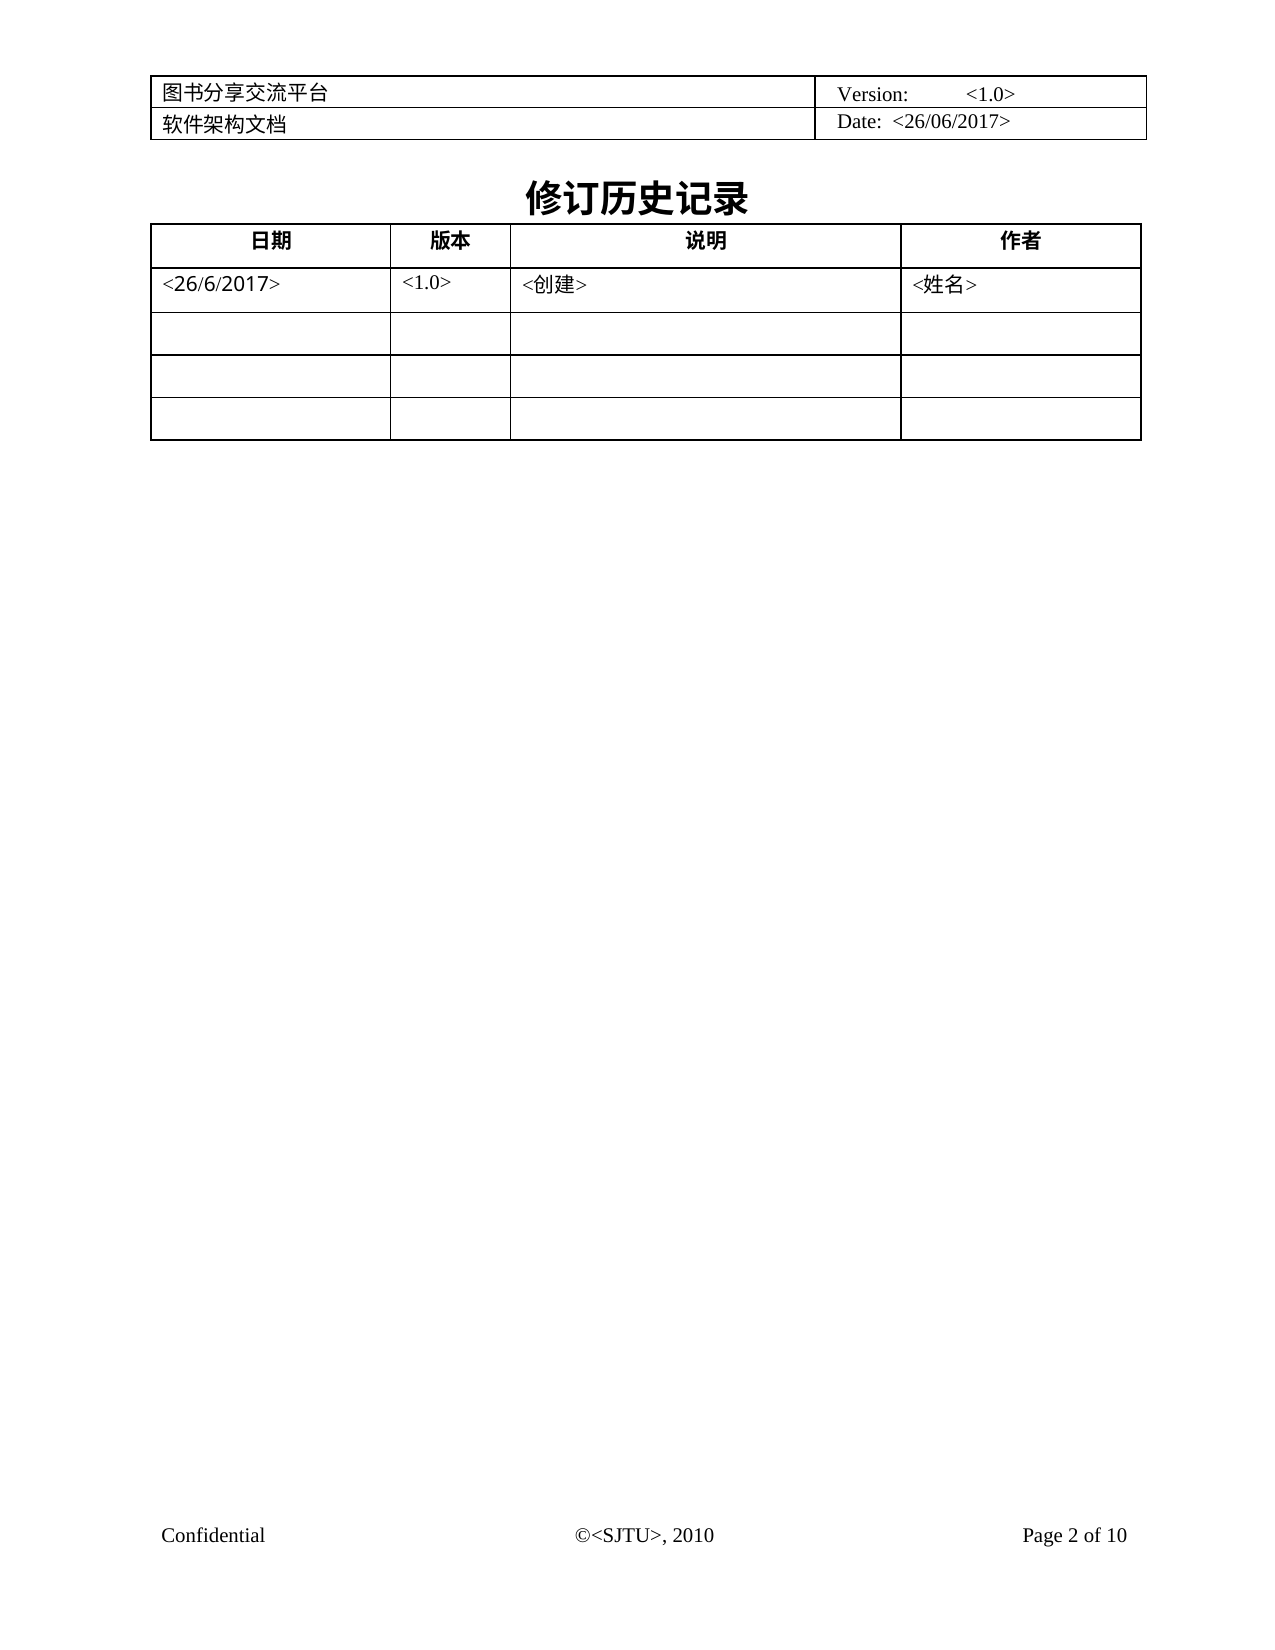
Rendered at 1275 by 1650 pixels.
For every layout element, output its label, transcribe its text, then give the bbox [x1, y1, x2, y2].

table_header 作者 [902, 225, 1140, 267]
table_cell [152, 398, 390, 439]
table_cell [902, 313, 1140, 354]
table_cell [391, 356, 510, 396]
table_cell <26/6/2017> [152, 269, 390, 311]
table_cell [902, 398, 1140, 439]
table_cell <姓名> [902, 269, 1140, 311]
table_cell [391, 313, 510, 354]
table_cell <1.0> [391, 269, 510, 311]
table_cell [511, 398, 900, 439]
table_cell [511, 313, 900, 354]
title 修订历史记录 [150, 168, 1125, 223]
table_cell [152, 356, 390, 396]
table_cell [902, 356, 1140, 396]
table_header 版本 [391, 225, 510, 267]
table_header 说明 [511, 225, 900, 267]
table_cell [511, 356, 900, 396]
table_header 日期 [152, 225, 390, 267]
table_cell <创建> [511, 269, 900, 311]
table_cell [152, 313, 390, 354]
table_cell [391, 398, 510, 439]
